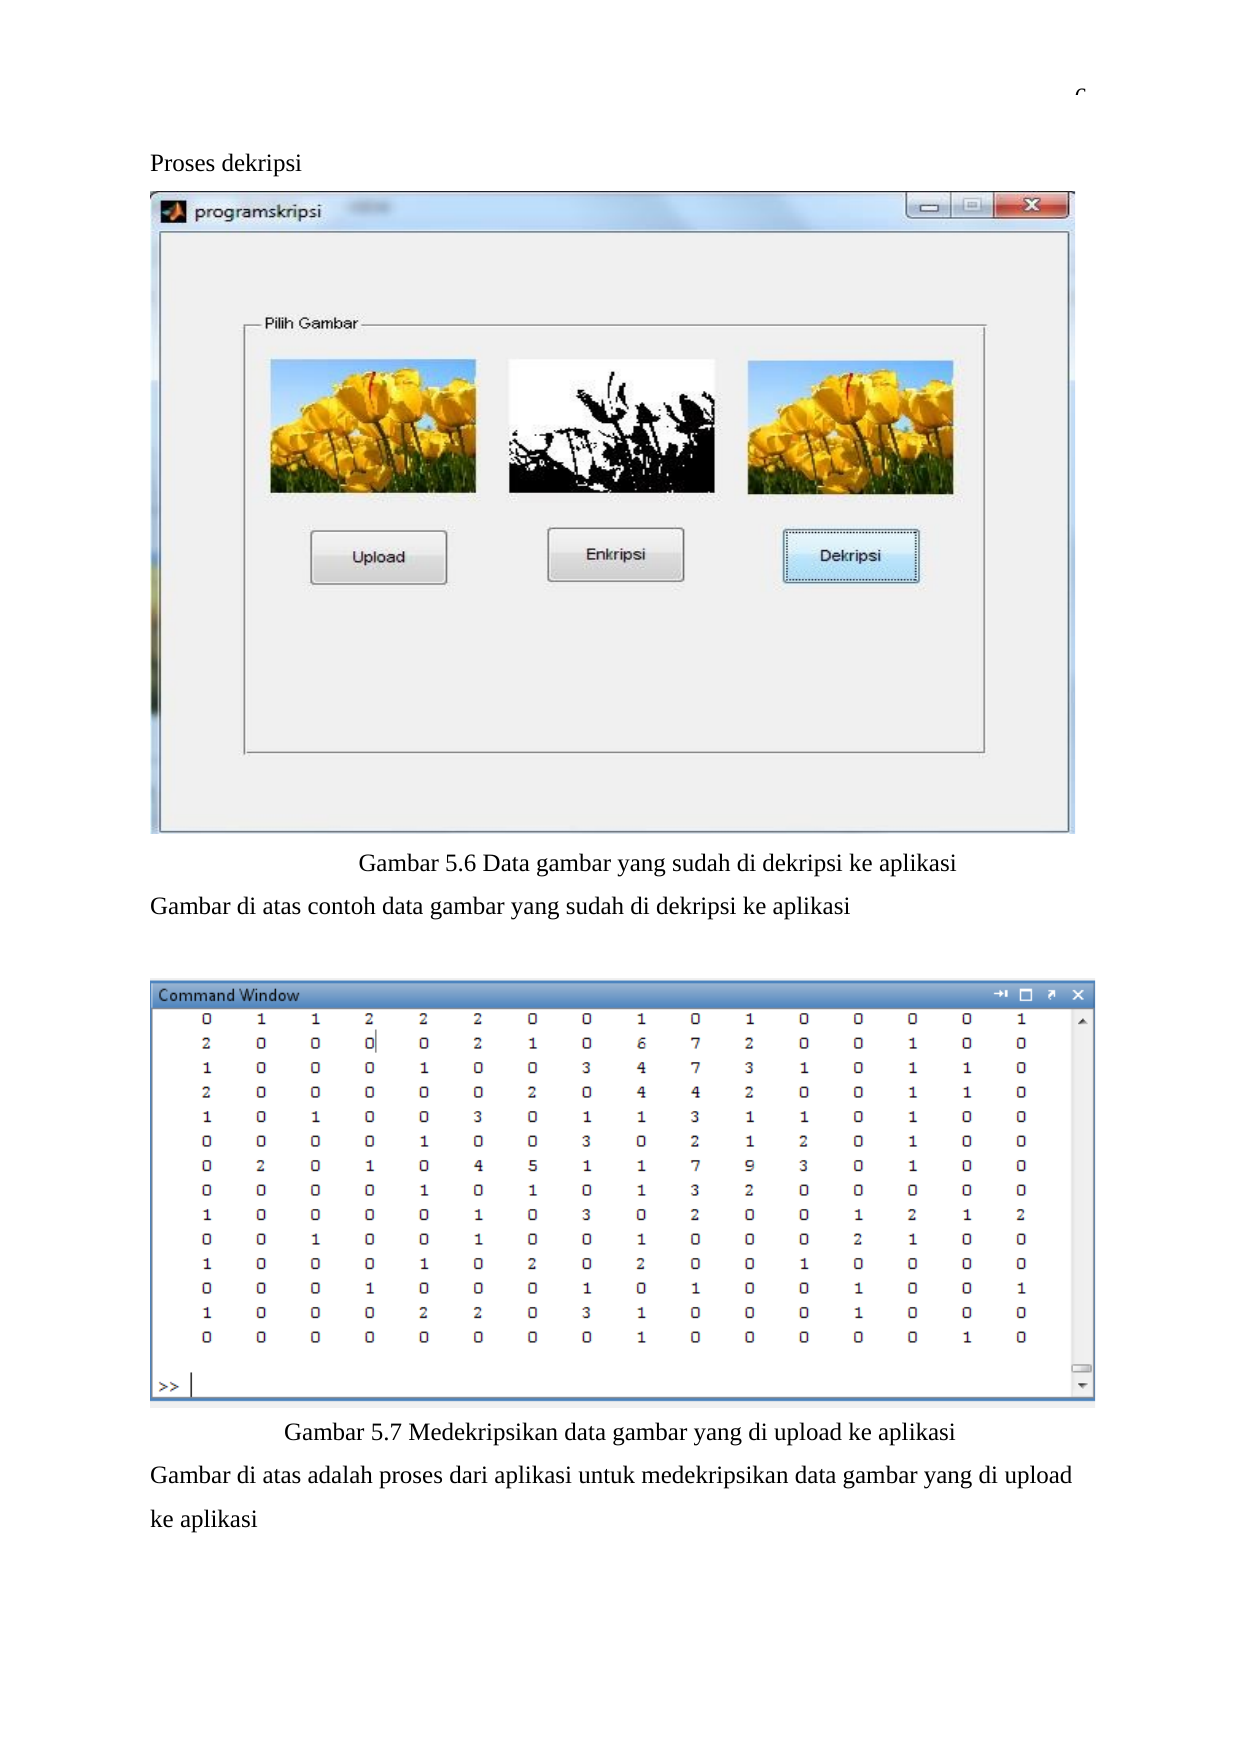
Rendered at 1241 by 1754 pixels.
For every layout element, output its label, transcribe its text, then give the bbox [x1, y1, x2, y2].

text Gambar 5.6 Data gambar yang sudah di dekripsi ke aplikasi Gambar di atas contoh data gambar yang sudah di dekripsi ke aplikasi [150, 834, 958, 920]
picture [150, 191, 1076, 834]
picture [150, 978, 1096, 1408]
text Gambar di atas adalah proses dari aplikasi untuk medekripsikan data gambar yang di upload ke aplikasi [150, 1461, 1074, 1532]
text Proses dekripsi [150, 148, 1167, 177]
